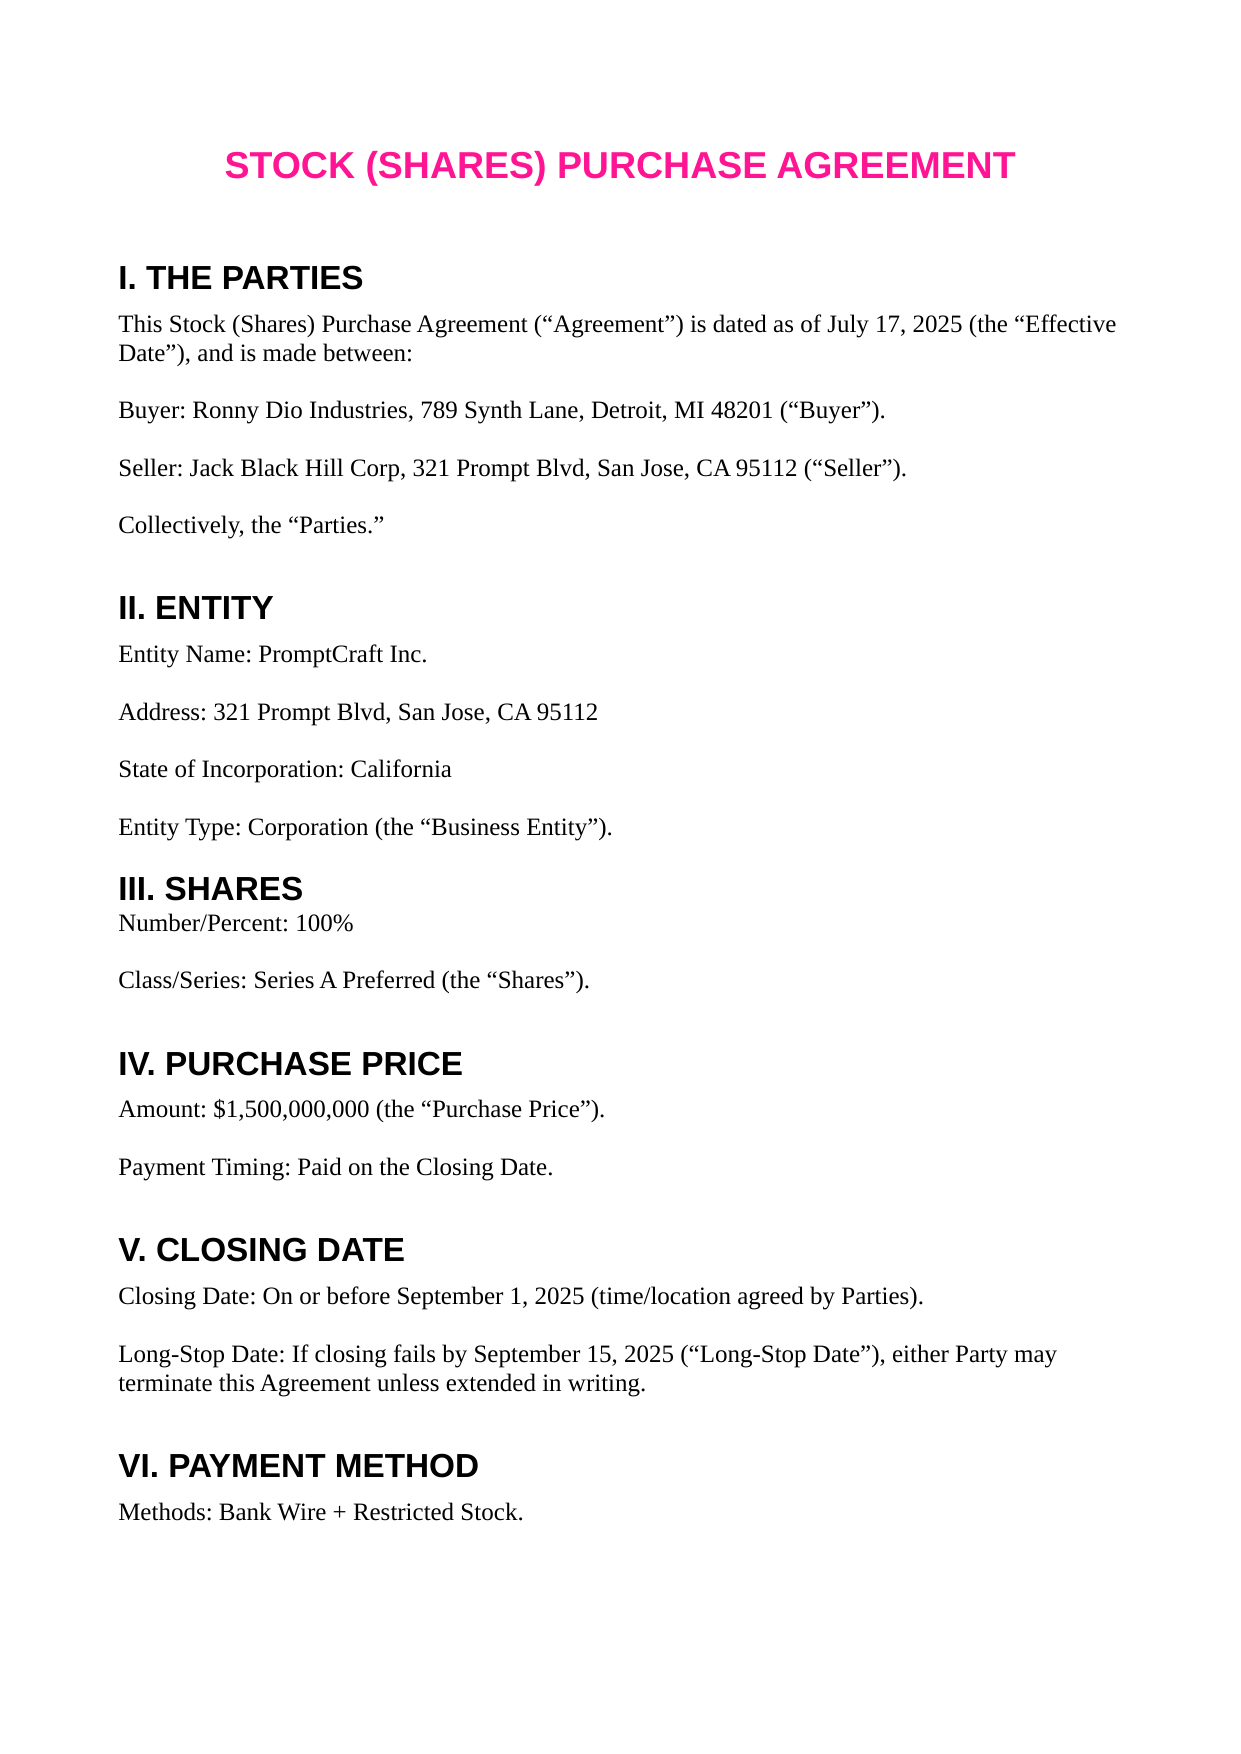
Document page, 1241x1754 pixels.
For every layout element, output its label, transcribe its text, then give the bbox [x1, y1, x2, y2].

text Entity Name: PromptCraft Inc. [118, 639, 1122, 668]
subtitle I. THE PARTIES [118, 258, 1122, 296]
text Methods: Bank Wire + Restricted Stock. [118, 1497, 1122, 1526]
text State of Incorporation: California [118, 754, 1122, 783]
subtitle VI. PAYMENT METHOD [118, 1446, 1122, 1484]
text III. SHARES [118, 869, 1122, 908]
text Buyer: Ronny Dio Industries, 789 Synth Lane, Detroit, MI 48201 (“Buyer”). [118, 395, 1122, 424]
text Long-Stop Date: If closing fails by September 15, 2025 (“Long-Stop Date”), either Party may terminate this Agreement unless extended in writing. [118, 1339, 1122, 1396]
subtitle II. ENTITY [118, 588, 1122, 627]
subtitle IV. PURCHASE PRICE [118, 1044, 1122, 1082]
subtitle STOCK (SHARES) PURCHASE AGREEMENT [118, 143, 1122, 186]
text Payment Timing: Paid on the Closing Date. [118, 1152, 1122, 1181]
text Address: 321 Prompt Blvd, San Jose, CA 95112 [118, 697, 1122, 726]
text This Stock (Shares) Purchase Agreement (“Agreement”) is dated as of July 17, 2025 (the “Effective Date”), and is made between: [118, 309, 1122, 366]
text Closing Date: On or before September 1, 2025 (time/location agreed by Parties). [118, 1281, 1122, 1310]
text Class/Series: Series A Preferred (the “Shares”). [118, 965, 1122, 994]
text Number/Percent: 100% [118, 908, 1122, 937]
text Amount: $1,500,000,000 (the “Purchase Price”). [118, 1094, 1122, 1123]
text Entity Type: Corporation (the “Business Entity”). [118, 812, 1122, 841]
text Seller: Jack Black Hill Corp, 321 Prompt Blvd, San Jose, CA 95112 (“Seller”). [118, 453, 1122, 481]
text Collectively, the “Parties.” [118, 510, 1122, 539]
subtitle V. CLOSING DATE [118, 1230, 1122, 1269]
